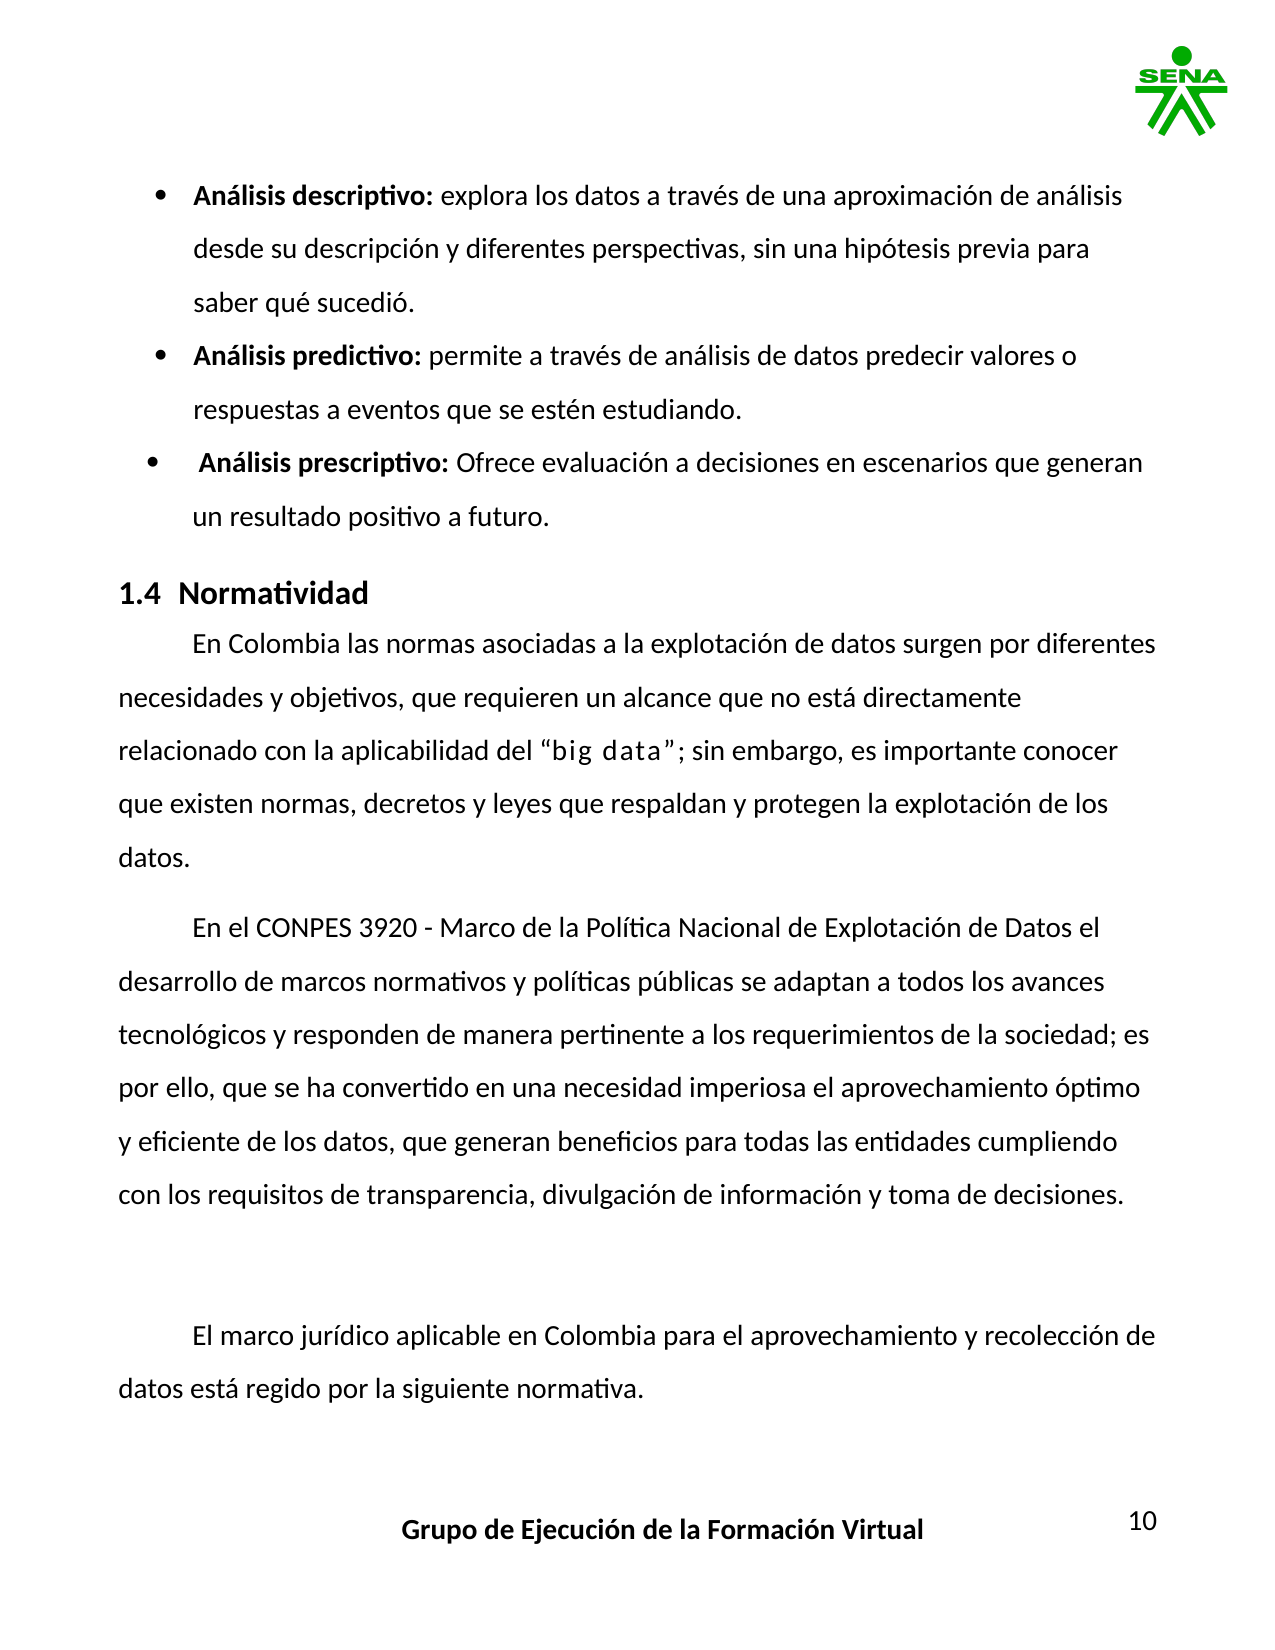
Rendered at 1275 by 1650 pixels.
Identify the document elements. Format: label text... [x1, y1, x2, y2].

picture [1135, 46, 1228, 136]
subtitle Normatividad [118, 572, 1157, 613]
list Análisis descriptivo: explora los datos a través de una aproximación de análisis desde su descripción y diferentes perspectivas, sin una hipótesis previa para saber qué sucedió. [156, 177, 1157, 320]
list Análisis prescriptivo: Ofrece evaluación a decisiones en escenarios que generan un resultado positivo a futuro. [148, 444, 1157, 533]
text En el CONPES 3920 - Marco de la Política Nacional de Explotación de Datos el desarrollo de marcos normativos y políticas públicas se adaptan a todos los avances tecnológicos y responden de manera pertinente a los requerimientos de la sociedad; es por ello, que se ha convertido en una necesidad imperiosa el aprovechamiento óptimo y eficiente de los datos, que generan beneficios para todas las entidades cumpliendo con los requisitos de transparencia, divulgación de información y toma de decisiones. [118, 909, 1157, 1212]
list Análisis predictivo: permite a través de análisis de datos predecir valores o respuestas a eventos que se estén estudiando. [156, 337, 1157, 427]
text En Colombia las normas asociadas a la explotación de datos surgen por diferentes necesidades y objetivos, que requieren un alcance que no está directamente relacionado con la aplicabilidad del “big data”; sin embargo, es importante conocer que existen normas, decretos y leyes que respaldan y protegen la explotación de los datos. [118, 625, 1157, 875]
text El marco jurídico aplicable en Colombia para el aprovechamiento y recolección de datos está regido por la siguiente normativa. [118, 1317, 1157, 1406]
